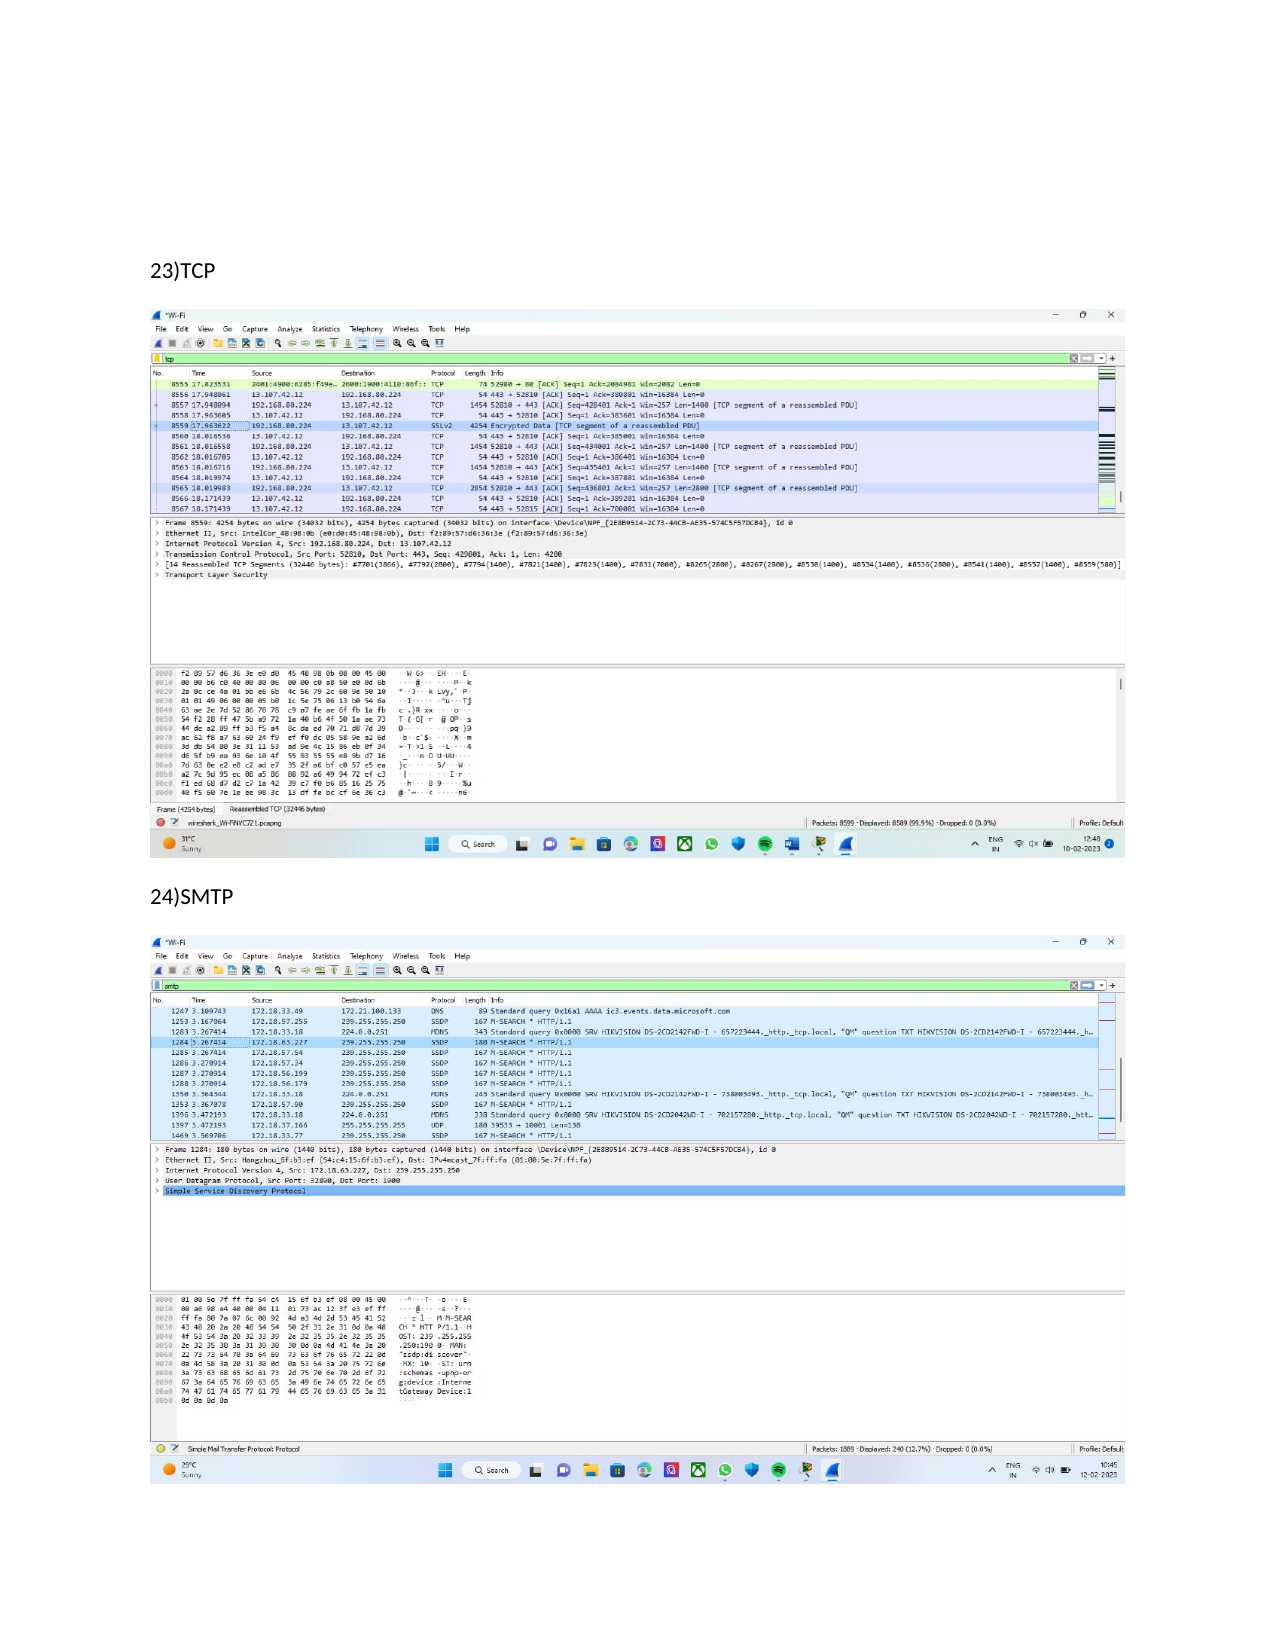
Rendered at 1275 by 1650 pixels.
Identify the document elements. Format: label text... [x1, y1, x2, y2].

picture [150, 935, 1125, 1484]
text 24)SMTP [150, 882, 1125, 911]
text 23)TCP [150, 256, 1125, 284]
picture [150, 309, 1125, 858]
